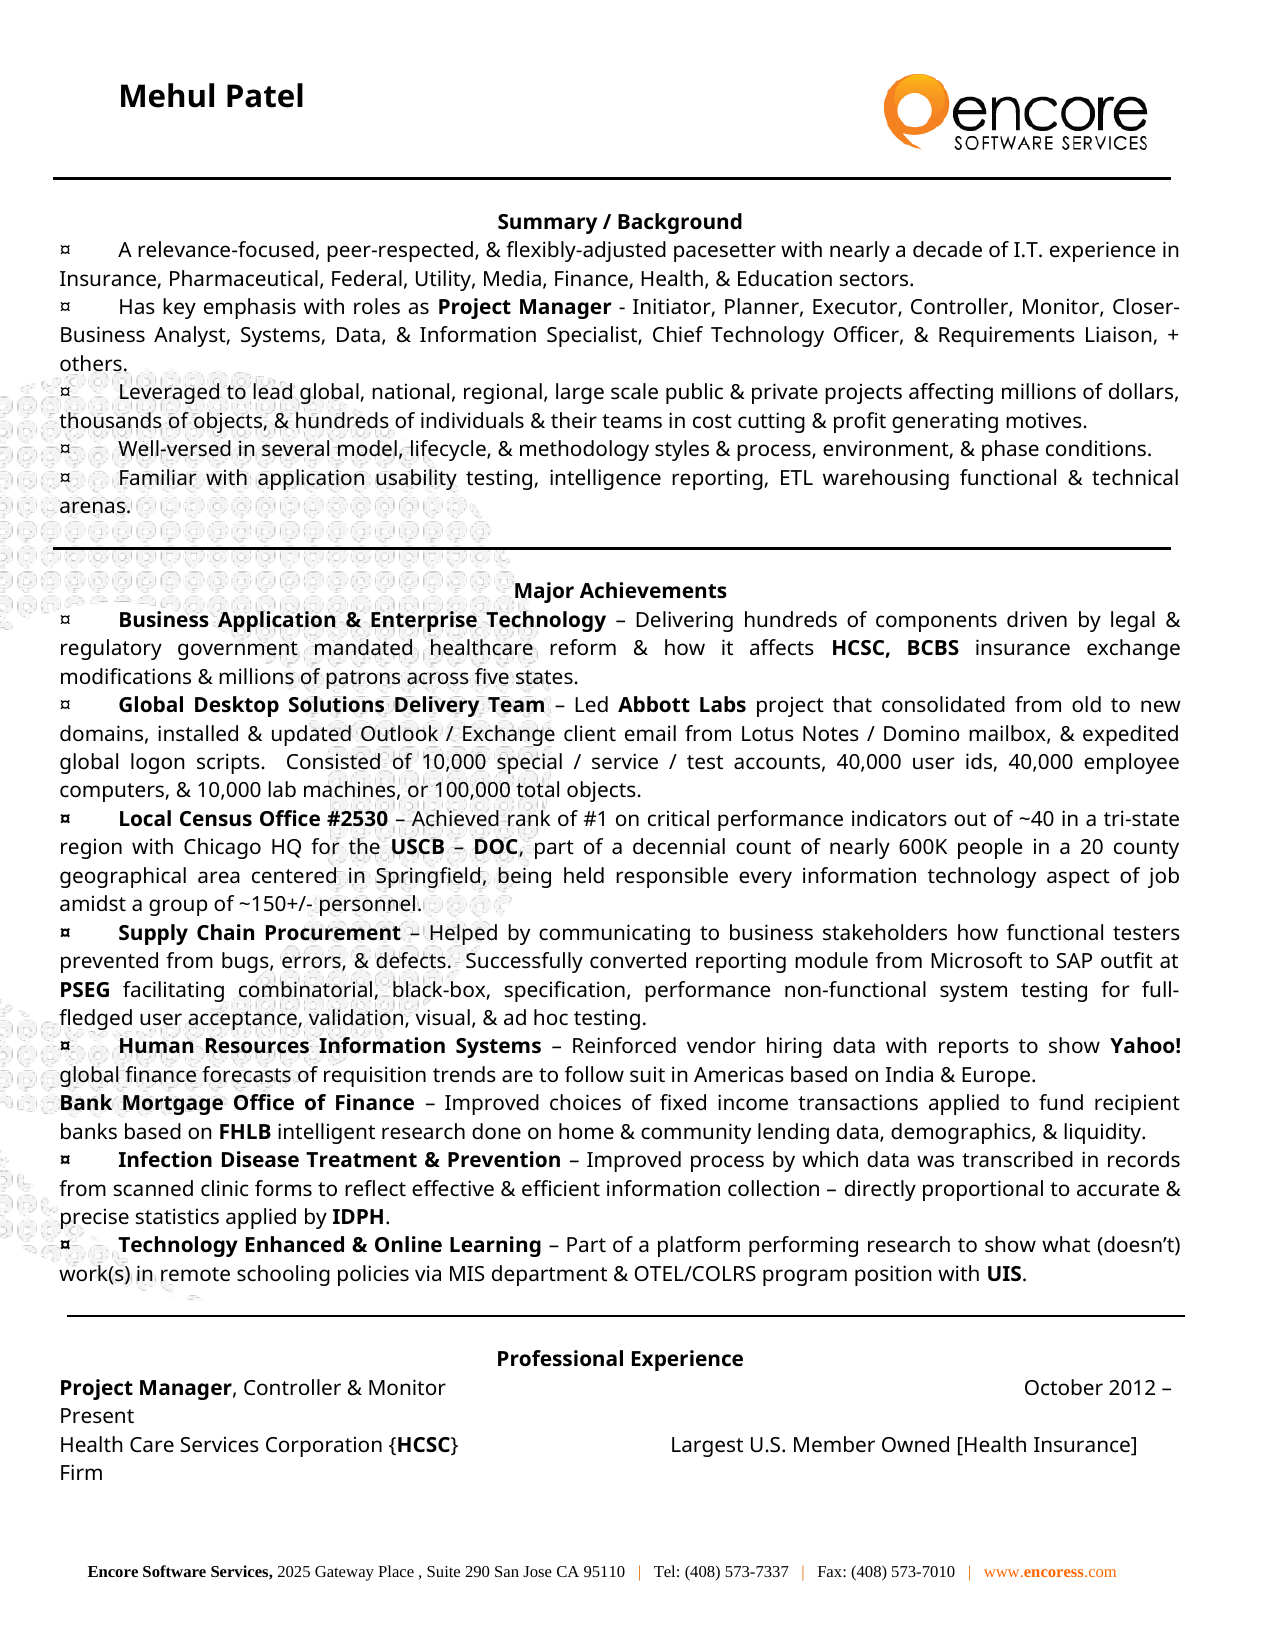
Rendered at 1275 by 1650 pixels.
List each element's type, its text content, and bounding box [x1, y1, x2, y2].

text Major Achievements [59, 577, 1181, 605]
picture [879, 71, 1154, 154]
list Well-versed in several model, lifecycle, & methodology styles & process, environment, & phase conditions. [59, 434, 1181, 463]
list Familiar with application usability testing, intelligence reporting, ETL warehousing functional & technical arenas. [59, 463, 1181, 520]
list Global Desktop Solutions Delivery Team – Led Abbott Labs project that consolidated from old to new domains, installed & updated Outlook / Exchange client email from Lotus Notes / Domino mailbox, & expedited global logon scripts. Consisted of 10,000 special / service / test accounts, 40,000 user ids, 40,000 employee computers, & 10,000 lab machines, or 100,000 total objects. [59, 690, 1181, 804]
list Has key emphasis with roles as Project Manager - Initiator, Planner, Executor, Controller, Monitor, Closer-Business Analyst, Systems, Data, & Information Specialist, Chief Technology Officer, & Requirements Liaison, + others. [59, 292, 1181, 377]
list Infection Disease Treatment & Prevention – Improved process by which data was transcribed in records from scanned clinic forms to reflect effective & efficient information collection – directly proportional to accurate & precise statistics applied by IDPH. [59, 1145, 1181, 1231]
text Professional Experience [59, 1344, 1181, 1373]
text Summary / Background [59, 207, 1181, 235]
list Supply Chain Procurement – Helped by communicating to business stakeholders how functional testers prevented from bugs, errors, & defects. Successfully converted reporting module from Microsoft to SAP outfit at PSEG facilitating combinatorial, black-box, specification, performance non-functional system testing for full-fledged user acceptance, validation, visual, & ad hoc testing. [59, 918, 1181, 1032]
text Project Manager, Controller & Monitor October 2012 – Present [59, 1373, 1181, 1430]
text Health Care Services Corporation {HCSC} Largest U.S. Member Owned [Health Insurance] Firm [59, 1430, 1181, 1487]
list Technology Enhanced & Online Learning – Part of a platform performing research to show what (doesn’t) work(s) in remote schooling policies via MIS department & OTEL/COLRS program position with UIS. [59, 1231, 1181, 1287]
list Local Census Office #2530 – Achieved rank of #1 on critical performance indicators out of ~40 in a tri-state region with Chicago HQ for the USCB – DOC, part of a decennial count of nearly 600K people in a 20 county geographical area centered in Springfield, being held responsible every information technology aspect of job amidst a group of ~150+/- personnel. [59, 804, 1181, 918]
picture [0, 349, 575, 1311]
list Leveraged to lead global, national, regional, large scale public & private projects affecting millions of dollars, thousands of objects, & hundreds of individuals & their teams in cost cutting & profit generating motives. [59, 377, 1181, 434]
text Bank Mortgage Office of Finance – Improved choices of fixed income transactions applied to fund recipient banks based on FHLB intelligent research done on home & community lending data, demographics, & liquidity. [59, 1088, 1181, 1145]
list Business Application & Enterprise Technology – Delivering hundreds of components driven by legal & regulatory government mandated healthcare reform & how it affects HCSC, BCBS insurance exchange modifications & millions of patrons across five states. [59, 605, 1181, 690]
list A relevance-focused, peer-respected, & flexibly-adjusted pacesetter with nearly a decade of I.T. experience in Insurance, Pharmaceutical, Federal, Utility, Media, Finance, Health, & Education sectors. [59, 235, 1181, 292]
list Human Resources Information Systems – Reinforced vendor hiring data with reports to show Yahoo! global finance forecasts of requisition trends are to follow suit in Americas based on India & Europe. [59, 1032, 1181, 1088]
